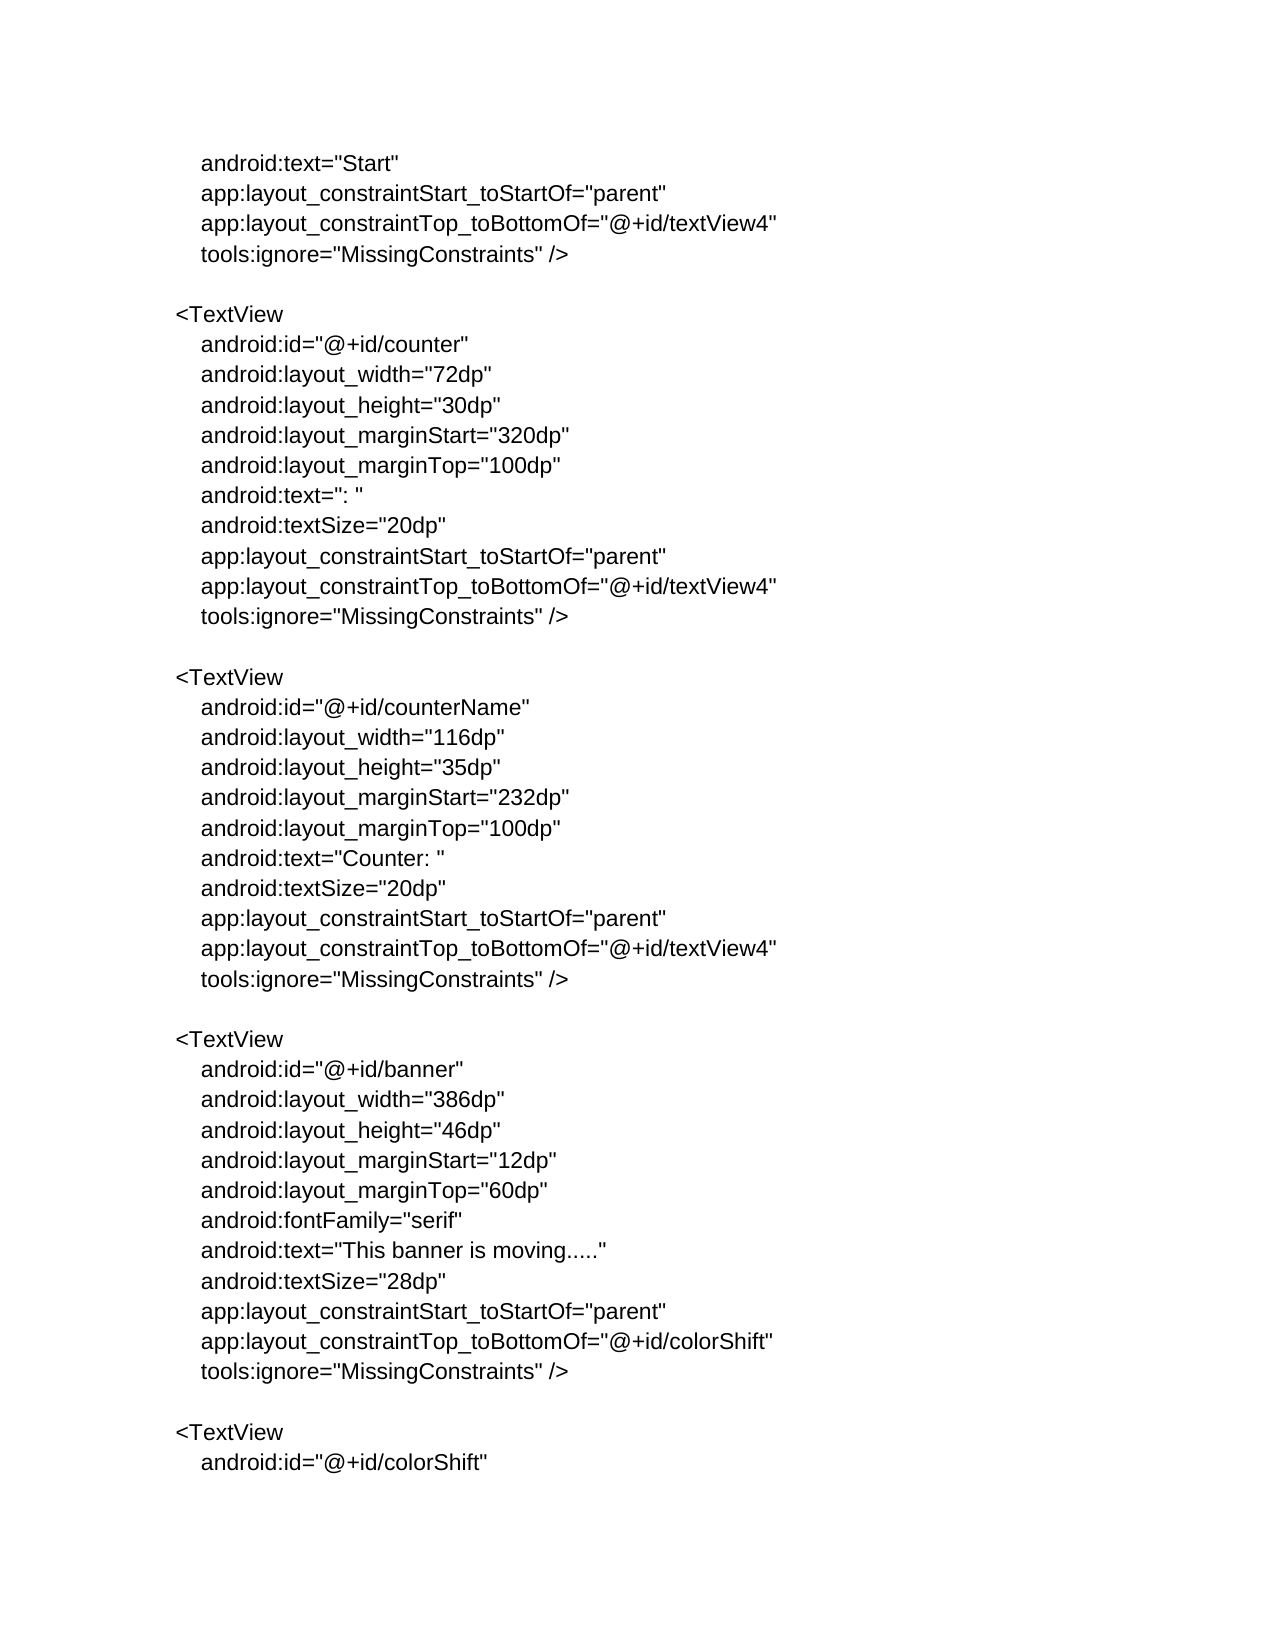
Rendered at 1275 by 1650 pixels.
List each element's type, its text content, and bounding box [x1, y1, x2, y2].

text android:layout_width="386dp" [150, 1086, 1125, 1113]
text android:text="Start" [150, 150, 1125, 176]
text app:layout_constraintTop_toBottomOf="@+id/textView4" [150, 935, 1125, 962]
text android:layout_height="30dp" [150, 392, 1125, 418]
text tools:ignore="MissingConstraints" /> [150, 603, 1125, 629]
text android:id="@+id/counter" [150, 331, 1125, 358]
text app:layout_constraintTop_toBottomOf="@+id/colorShift" [150, 1328, 1125, 1354]
text app:layout_constraintStart_toStartOf="parent" [150, 905, 1125, 932]
text android:layout_marginStart="320dp" [150, 422, 1125, 448]
text android:layout_width="72dp" [150, 361, 1125, 388]
text android:text="This banner is moving....." [150, 1237, 1125, 1264]
text android:fontFamily="serif" [150, 1207, 1125, 1234]
text android:layout_marginTop="60dp" [150, 1177, 1125, 1203]
text android:textSize="20dp" [150, 875, 1125, 901]
text <TextView [150, 1419, 1125, 1445]
text android:id="@+id/banner" [150, 1056, 1125, 1083]
text android:layout_width="116dp" [150, 724, 1125, 750]
text android:layout_height="46dp" [150, 1117, 1125, 1143]
text app:layout_constraintStart_toStartOf="parent" [150, 543, 1125, 569]
text android:text="Counter: " [150, 845, 1125, 871]
text tools:ignore="MissingConstraints" /> [150, 966, 1125, 992]
text tools:ignore="MissingConstraints" /> [150, 241, 1125, 267]
text <TextView [150, 301, 1125, 327]
text tools:ignore="MissingConstraints" /> [150, 1358, 1125, 1385]
text android:textSize="28dp" [150, 1268, 1125, 1294]
text android:layout_height="35dp" [150, 754, 1125, 781]
text android:textSize="20dp" [150, 512, 1125, 539]
text app:layout_constraintTop_toBottomOf="@+id/textView4" [150, 573, 1125, 599]
text android:layout_marginStart="12dp" [150, 1147, 1125, 1173]
text android:layout_marginTop="100dp" [150, 814, 1125, 841]
text android:layout_marginStart="232dp" [150, 784, 1125, 811]
text app:layout_constraintStart_toStartOf="parent" [150, 180, 1125, 207]
text app:layout_constraintTop_toBottomOf="@+id/textView4" [150, 210, 1125, 237]
text android:id="@+id/colorShift" [150, 1449, 1125, 1475]
text <TextView [150, 1026, 1125, 1052]
text <TextView [150, 663, 1125, 690]
text android:layout_marginTop="100dp" [150, 452, 1125, 478]
text app:layout_constraintStart_toStartOf="parent" [150, 1298, 1125, 1324]
text android:text=": " [150, 482, 1125, 509]
text android:id="@+id/counterName" [150, 694, 1125, 720]
